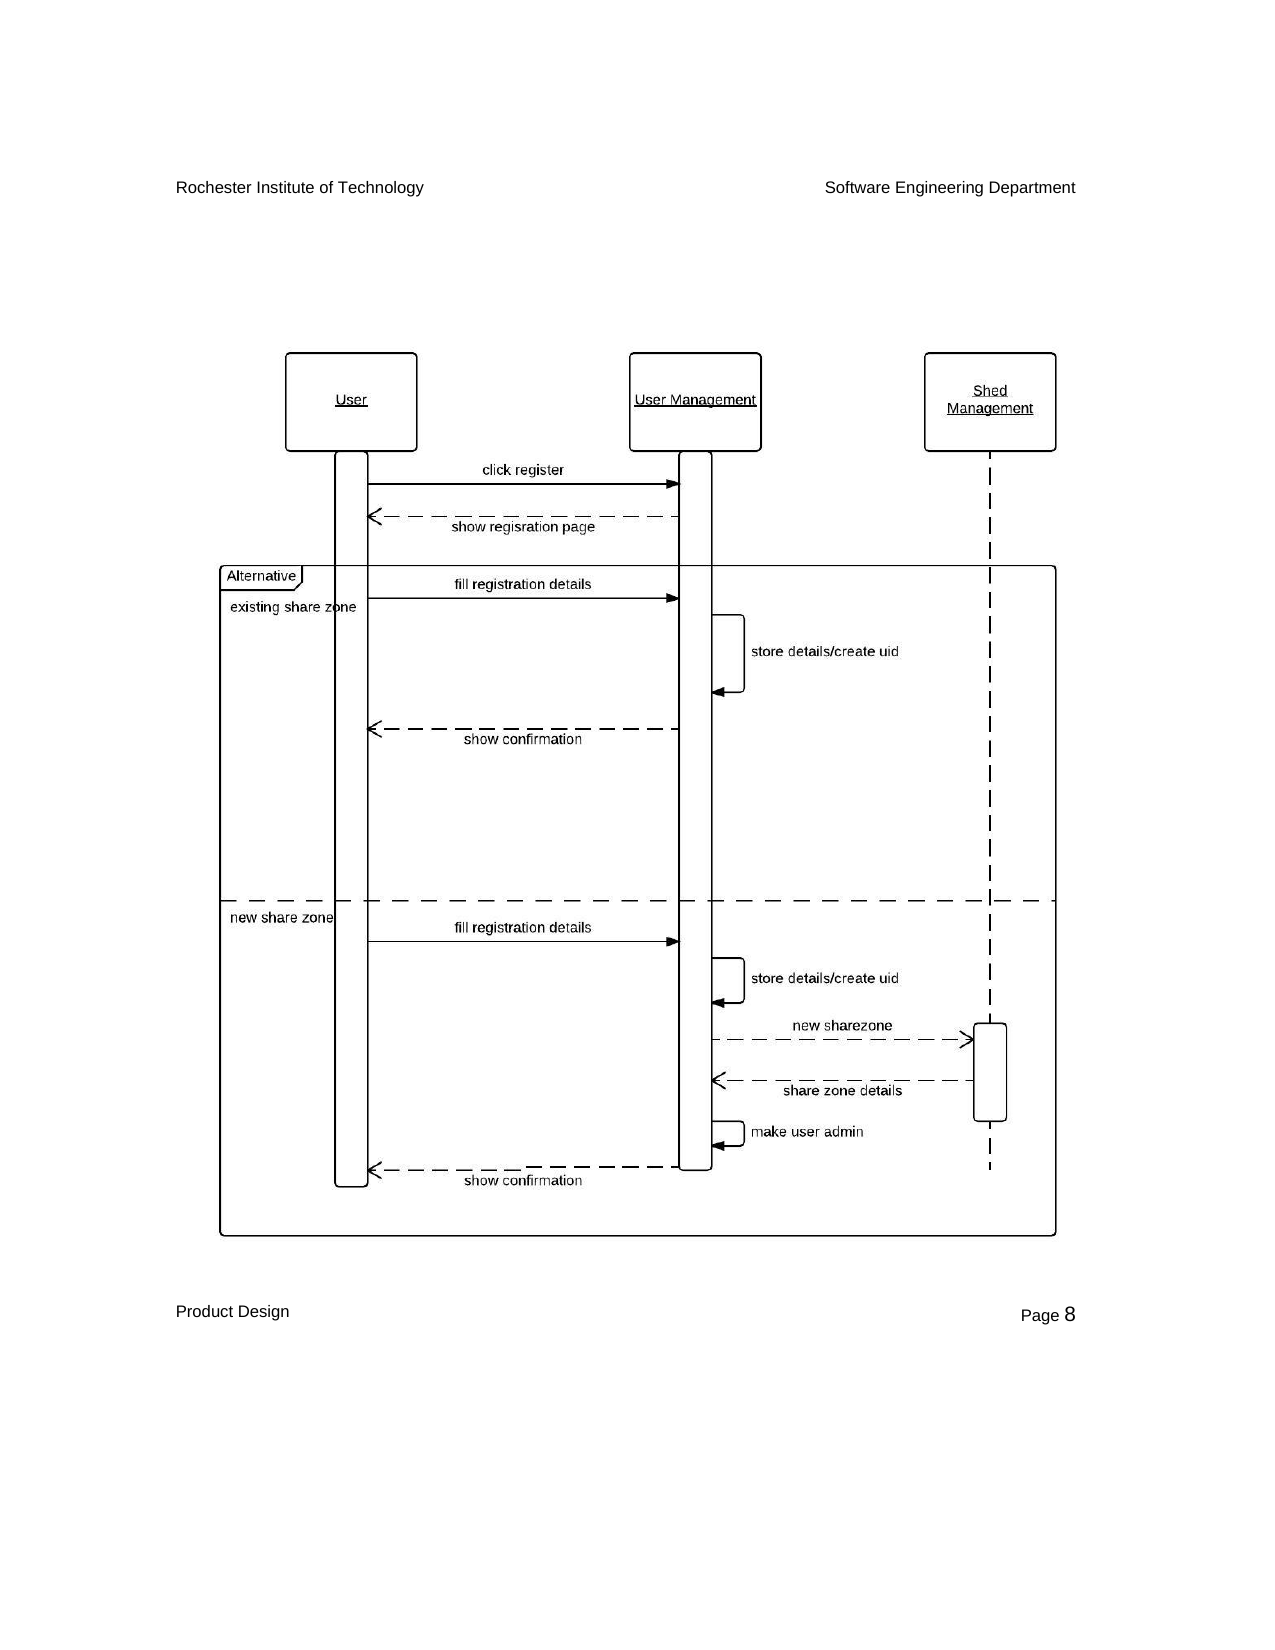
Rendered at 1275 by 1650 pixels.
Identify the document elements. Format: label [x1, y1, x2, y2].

picture [187, 320, 1088, 1268]
